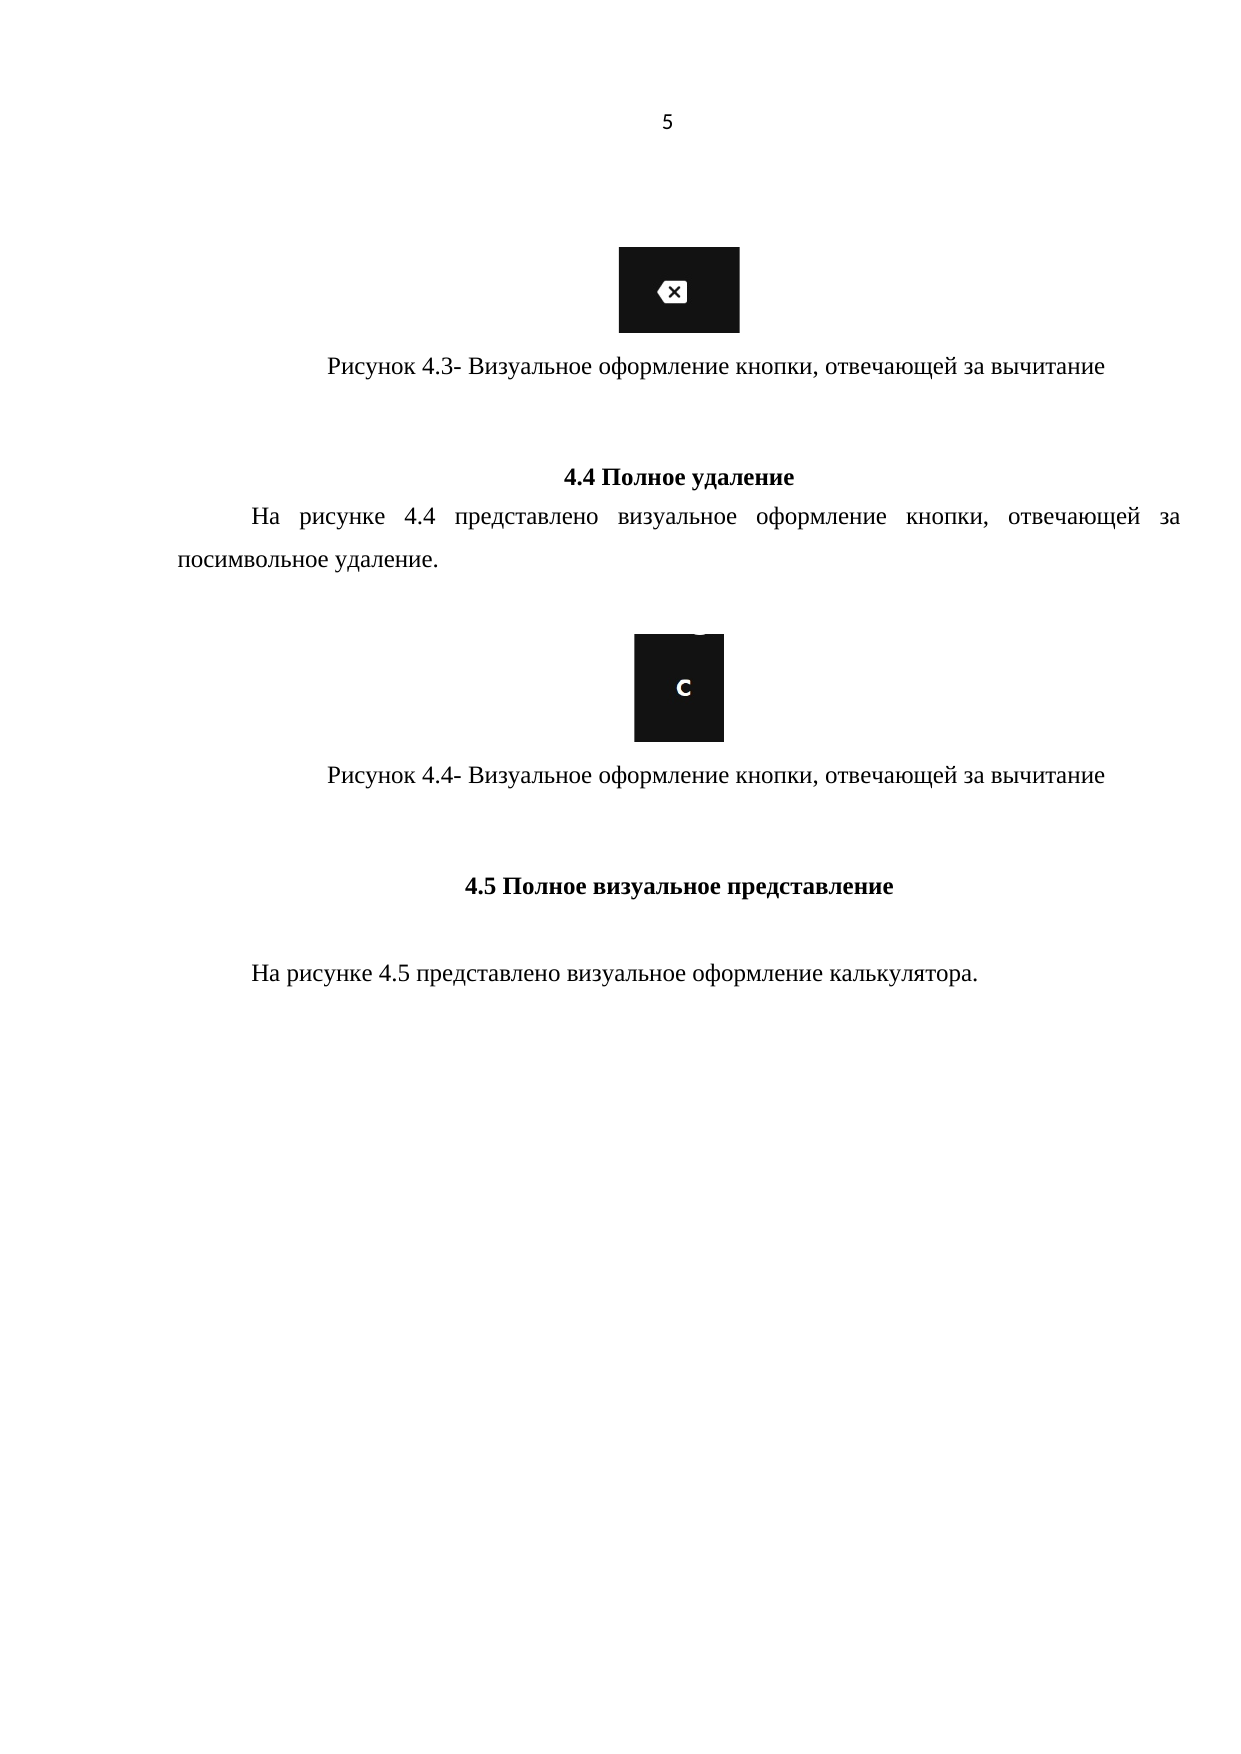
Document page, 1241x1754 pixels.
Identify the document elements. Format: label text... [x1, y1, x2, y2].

text Рисунок 4.3- Визуальное оформление кнопки, отвечающей за вычитание [177, 351, 1181, 380]
subtitle 4.4 Полное удаление [177, 462, 1181, 491]
text Рисунок 4.4- Визуальное оформление кнопки, отвечающей за вычитание [177, 761, 1181, 789]
subtitle 4.5 Полное визуальное представление [177, 871, 1181, 900]
text На рисунке 4.5 представлено визуальное оформление калькулятора. [177, 958, 1181, 986]
picture [634, 634, 724, 742]
picture [618, 247, 740, 333]
text На рисунке 4.4 представлено визуальное оформление кнопки, отвечающей за посимвольное удаление. [177, 501, 1181, 573]
